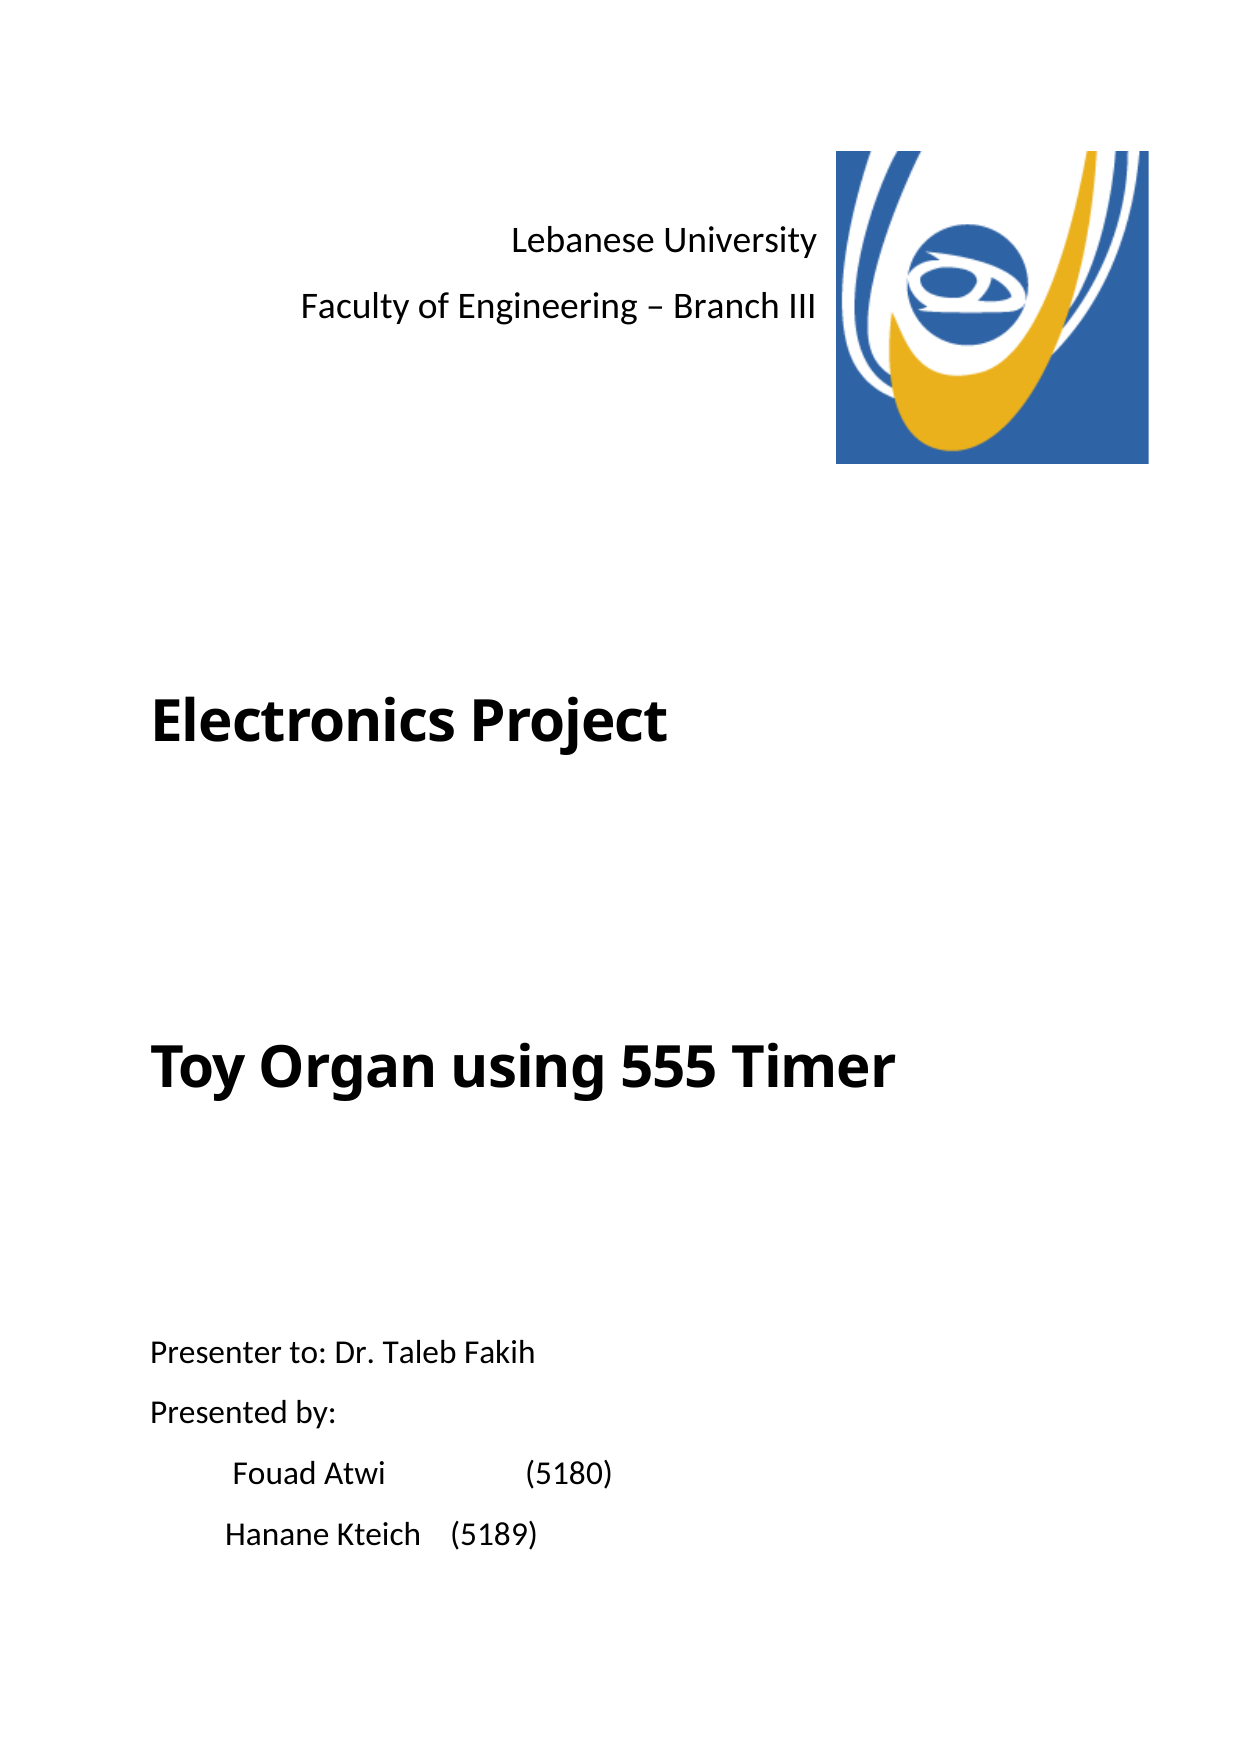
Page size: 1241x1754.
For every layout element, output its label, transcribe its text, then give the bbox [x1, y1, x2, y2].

text Presenter to: Dr. Taleb Fakih [150, 1331, 1090, 1372]
text Presented by: [150, 1392, 1090, 1432]
text Faculty of Engineering – Branch III [150, 282, 836, 328]
title Toy Organ using 555 Timer [150, 1026, 1090, 1105]
text Hanane Kteich (5189) [150, 1513, 1090, 1553]
text Fouad Atwi (5180) [150, 1452, 1090, 1493]
title Electronics Project [150, 679, 1090, 758]
picture [836, 151, 1149, 464]
text Lebanese University [150, 216, 836, 262]
